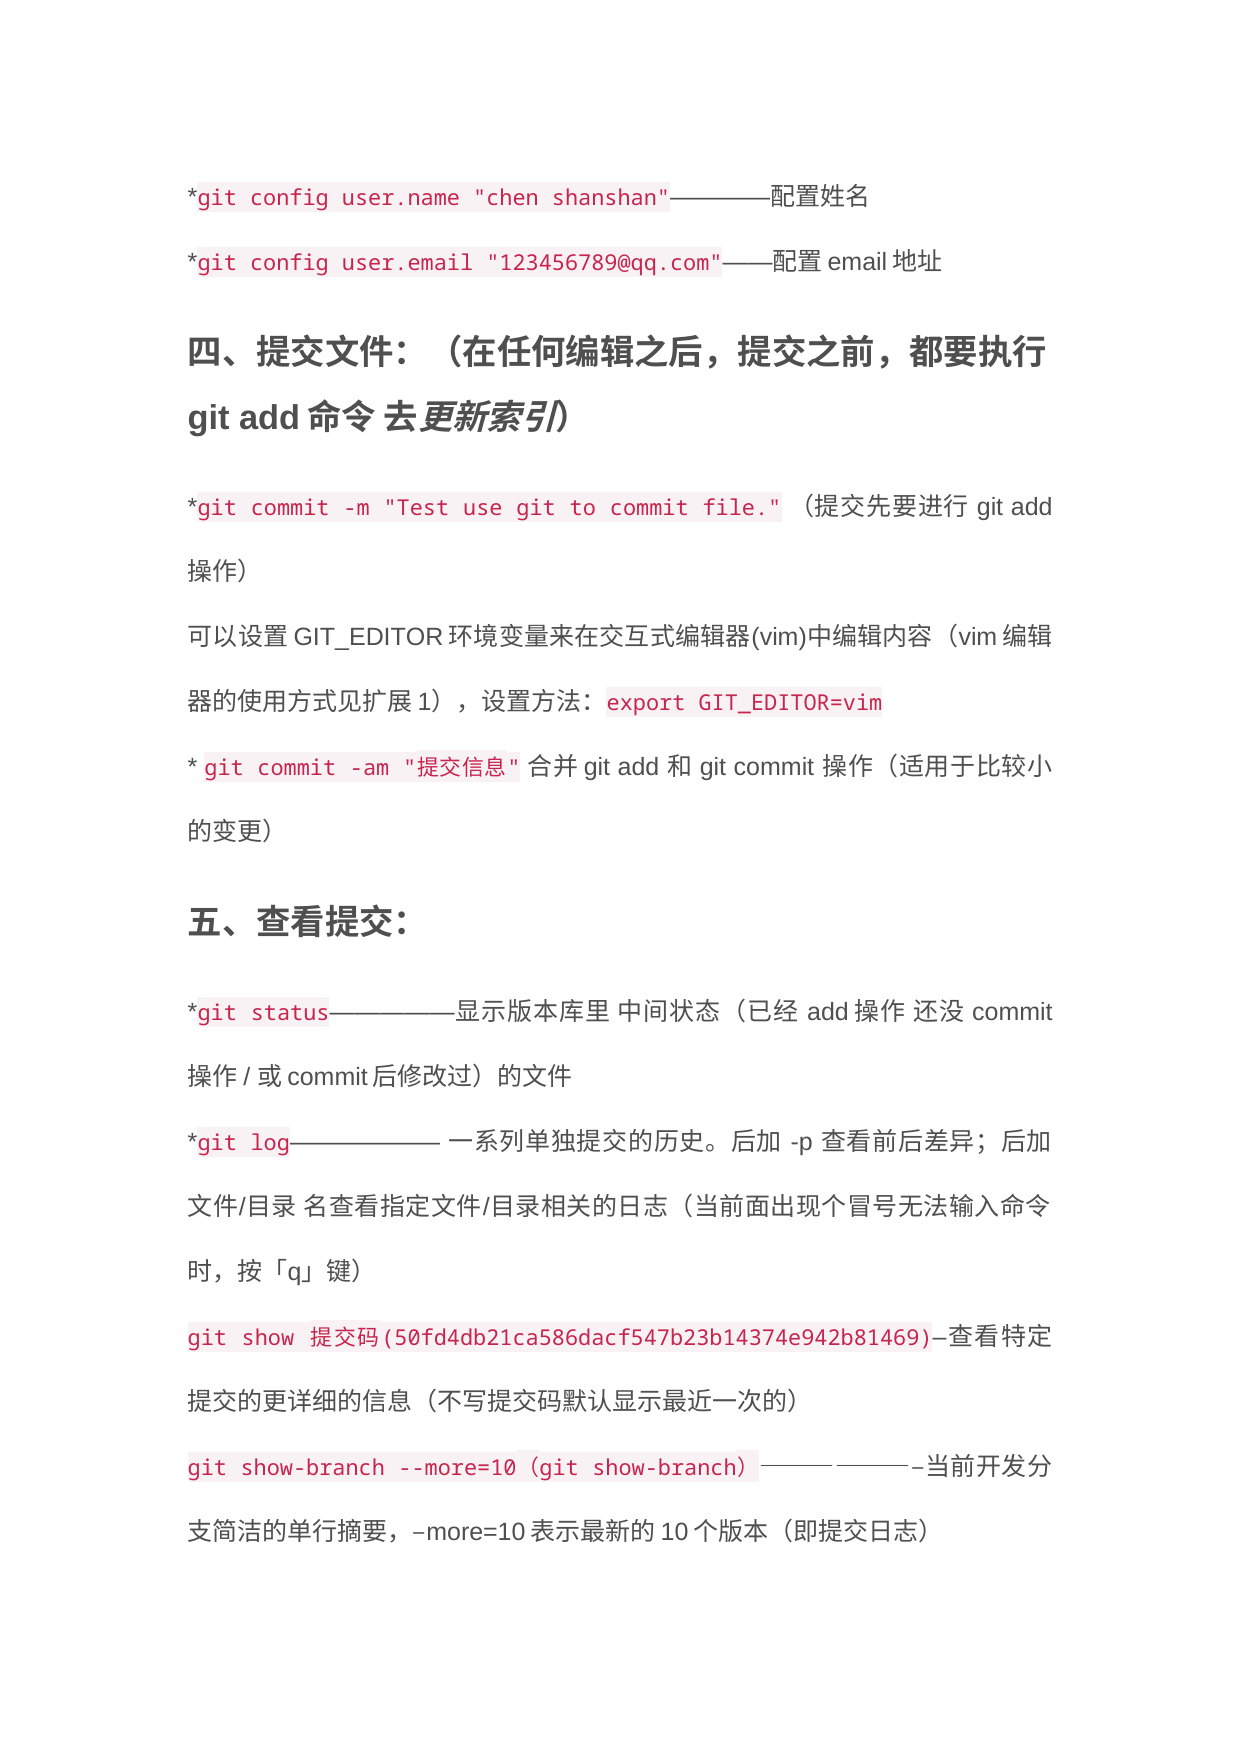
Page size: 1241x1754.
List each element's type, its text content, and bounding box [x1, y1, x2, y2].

text *git config user.name "chen shanshan"————配置姓名 *git config user.email "123456789@qq.com"——配置email地址 [187, 162, 1053, 292]
text *git commit -m "Test use git to commit file." （提交先要进行 git add 操作） 可以设置GIT_EDITOR环境变量来在交互式编辑器(vim)中编辑内容（vim编辑器的使用方式见扩展1），设置方法：export GIT_EDITOR=vim * git commit -am "提交信息" 合并git add 和 git commit 操作（适用于比较小的变更） [187, 472, 1053, 862]
text 四、提交文件：（在任何编辑之后，提交之前，都要执行git add命令 去更新索引） [187, 317, 1053, 447]
text *git status—————显示版本库里 中间状态（已经 add操作 还没 commit操作 / 或commit后修改过）的文件 *git log—————— 一系列单独提交的历史。后加 -p 查看前后差异；后加文件/目录 名查看指定文件/目录相关的日志（当前面出现个冒号无法输入命令时，按「q」键） git show 提交码(50fd4db21ca586dacf547b23b14374e942b81469)–查看特定提交的更详细的信息（不写提交码默认显示最近一次的） git show-branch --more=10（git show-branch）——————–当前开发分支简洁的单行摘要，–more=10表示最新的10个版本（即提交日志） [187, 977, 1053, 1562]
text 五、查看提交： [187, 887, 1053, 952]
